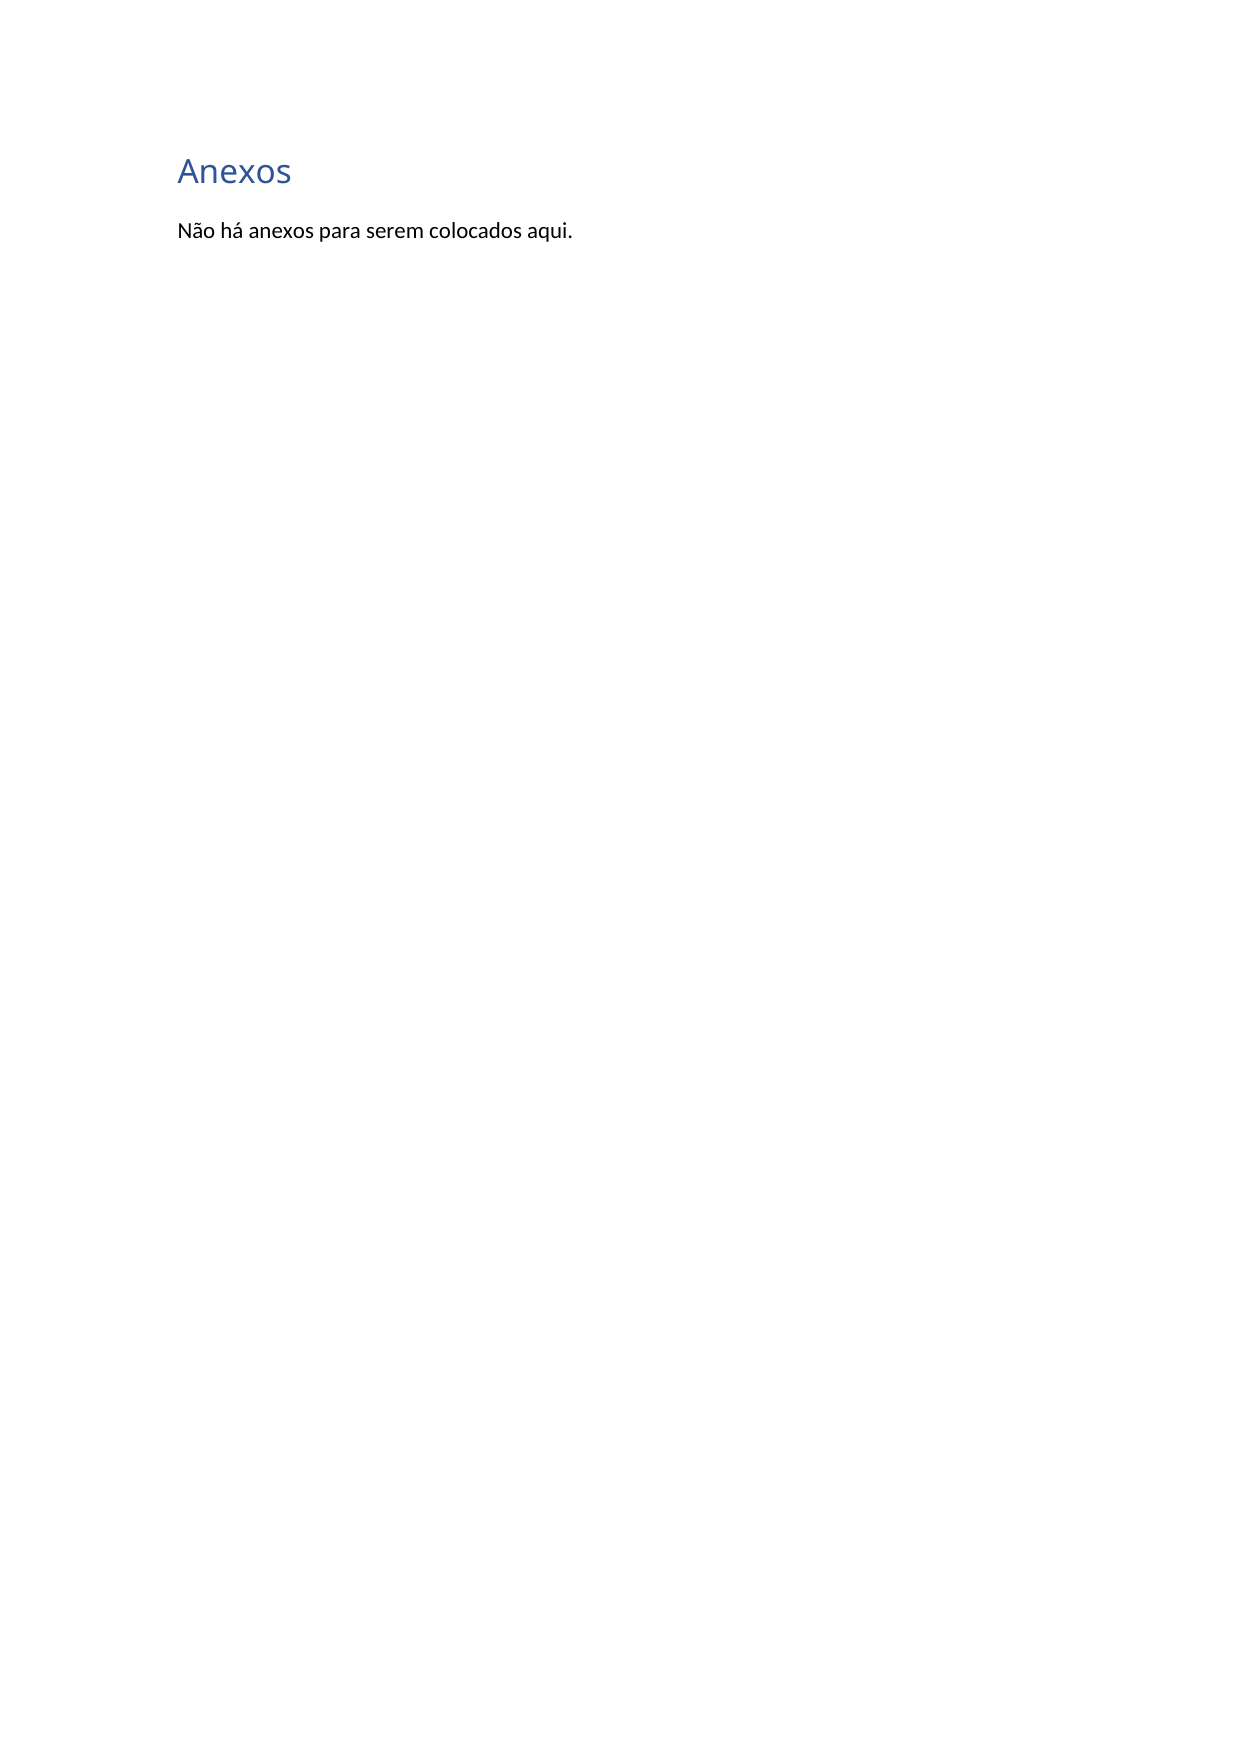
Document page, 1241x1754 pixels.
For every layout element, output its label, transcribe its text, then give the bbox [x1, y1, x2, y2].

subtitle Anexos [177, 148, 1063, 193]
text Não há anexos para serem colocados aqui. [177, 216, 1063, 244]
